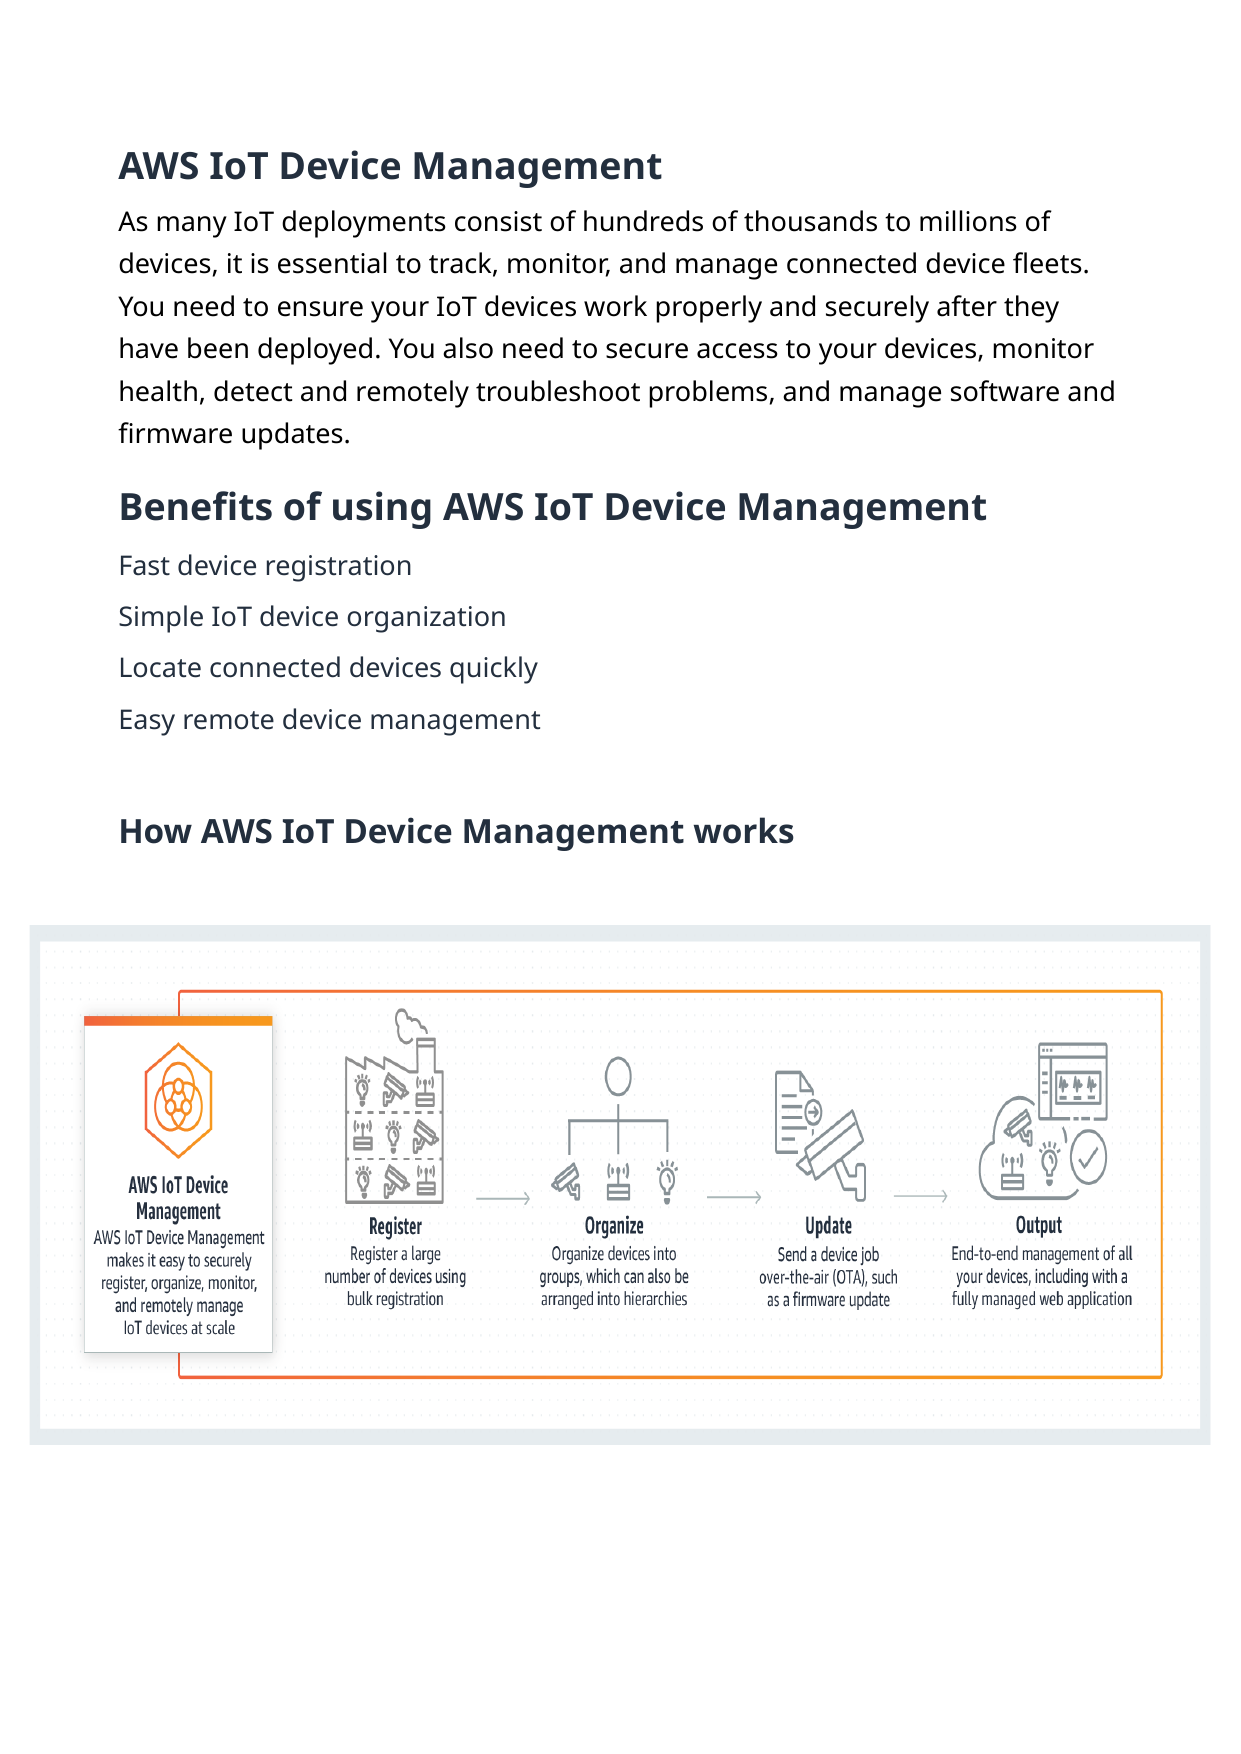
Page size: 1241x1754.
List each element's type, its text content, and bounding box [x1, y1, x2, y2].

text As many IoT deployments consist of hundreds of thousands to millions of devices, it is essential to track, monitor, and manage connected device fleets. You need to ensure your IoT devices work properly and securely after they have been deployed. You also need to secure access to your devices, monitor health, detect and remotely troubleshoot problems, and manage software and firmware updates. [118, 202, 1122, 451]
subtitle How AWS IoT Device Management works [118, 807, 1122, 853]
subtitle Locate connected devices quickly [118, 649, 1122, 686]
subtitle Fast device registration [118, 546, 1122, 583]
subtitle Benefits of using AWS IoT Device Management [118, 480, 1122, 531]
subtitle Simple IoT device organization [118, 597, 1122, 634]
picture [29, 925, 1211, 1446]
subtitle AWS IoT Device Management [118, 139, 1122, 190]
subtitle Easy remote device management [118, 700, 1122, 737]
